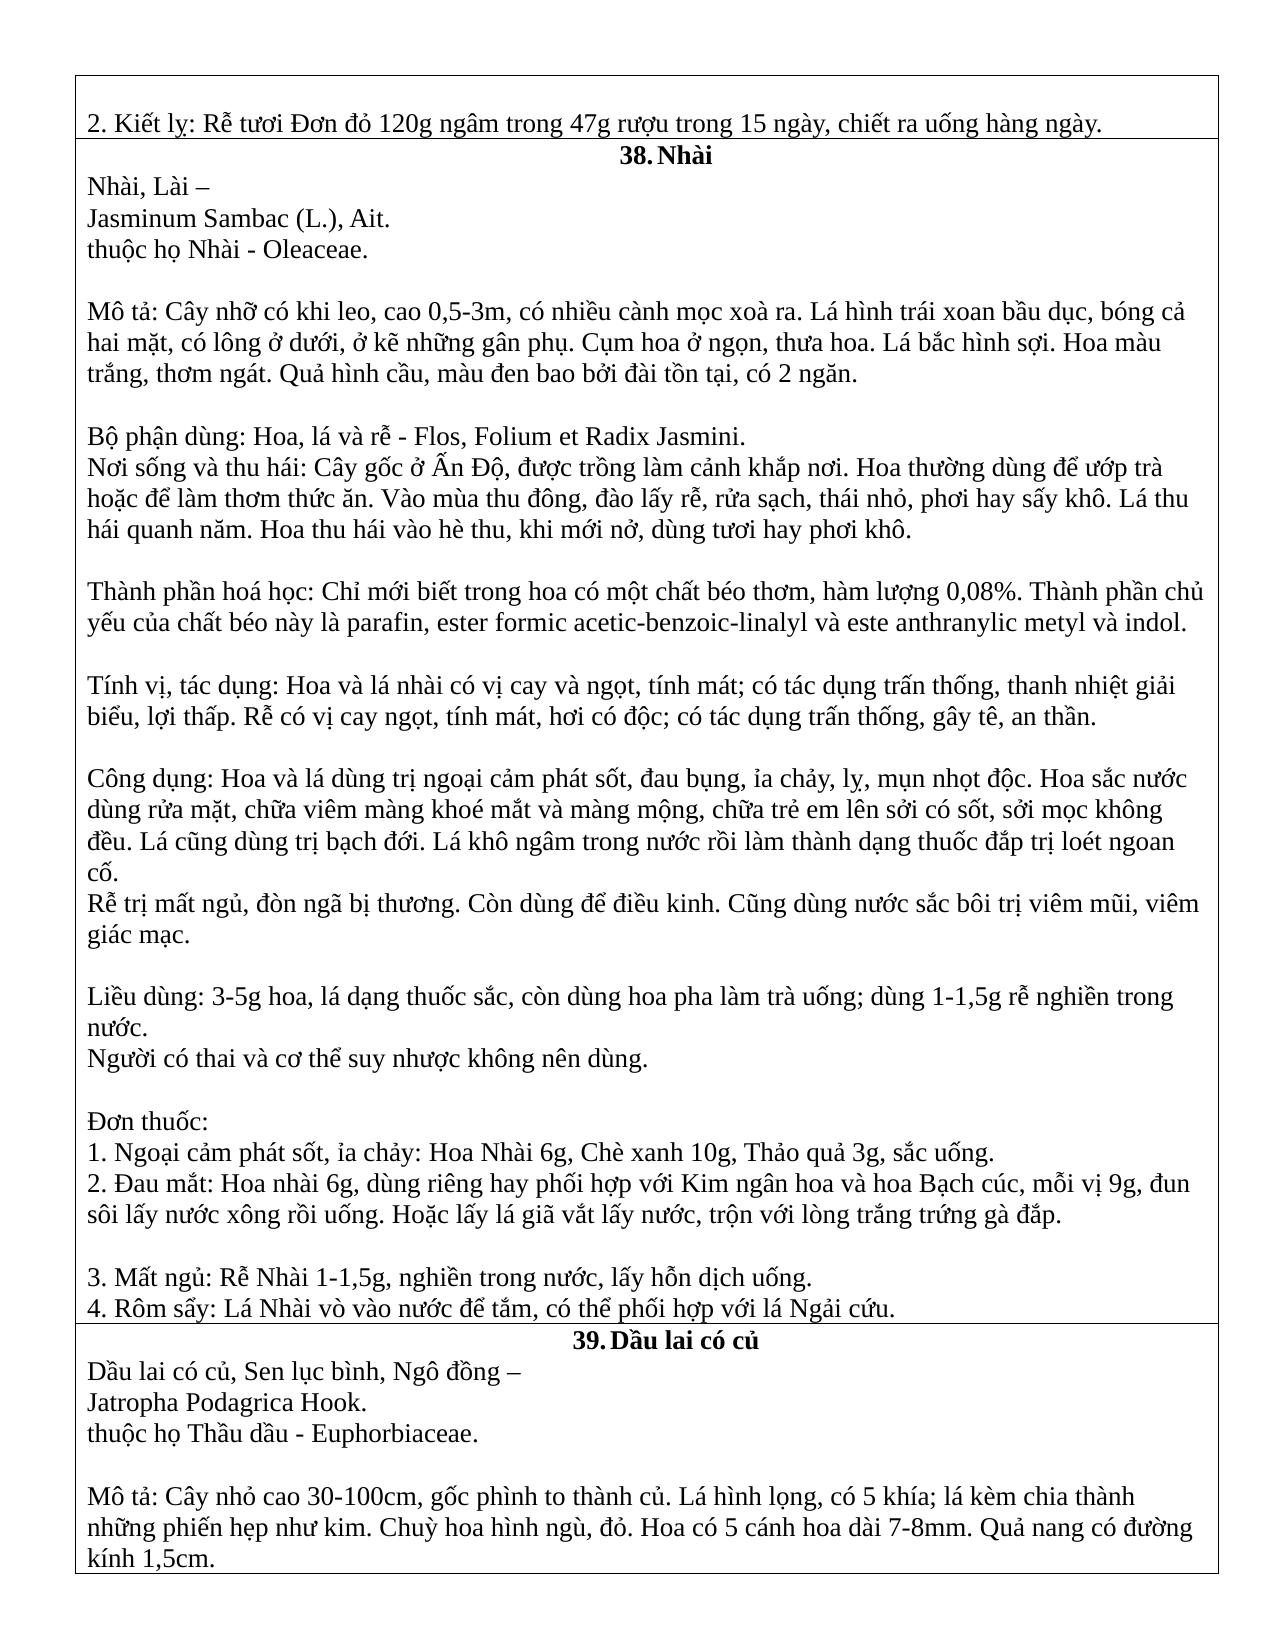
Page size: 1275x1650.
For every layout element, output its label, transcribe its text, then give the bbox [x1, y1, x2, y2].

table_cell Nhài Nhài, Lài – Jasminum Sambac (L.), Ait. thuộc họ Nhài - Oleaceae. Mô tả: Cây nhỡ có khi leo, cao 0,5-3m, có nhiều cành mọc xoà ra. Lá hình trái xoan bầu dục, bóng cả hai mặt, có lông ở dưới, ở kẽ những gân phụ. Cụm hoa ở ngọn, thưa hoa. Lá bắc hình sợi. Hoa màu trắng, thơm ngát. Quả hình cầu, màu đen bao bởi đài tồn tại, có 2 ngăn. Bộ phận dùng: Hoa, lá và rễ - Flos, Folium et Radix Jasmini. Nơi sống và thu hái: Cây gốc ở Ấn Độ, được trồng làm cảnh khắp nơi. Hoa thường dùng để ướp trà hoặc để làm thơm thức ăn. Vào mùa thu đông, đào lấy rễ, rửa sạch, thái nhỏ, phơi hay sấy khô. Lá thu hái quanh năm. Hoa thu hái vào hè thu, khi mới nở, dùng tươi hay phơi khô. Thành phần hoá học: Chỉ mới biết trong hoa có một chất béo thơm, hàm lượng 0,08%. Thành phần chủ yếu của chất béo này là parafin, ester formic acetic-benzoic-linalyl và este anthranylic metyl và indol. Tính vị, tác dụng: Hoa và lá nhài có vị cay và ngọt, tính mát; có tác dụng trấn thống, thanh nhiệt giải biểu, lợi thấp. Rễ có vị cay ngọt, tính mát, hơi có độc; có tác dụng trấn thống, gây tê, an thần. Công dụng: Hoa và lá dùng trị ngoại cảm phát sốt, đau bụng, ỉa chảy, lỵ, mụn nhọt độc. Hoa sắc nước dùng rửa mặt, chữa viêm màng khoé mắt và màng mộng, chữa trẻ em lên sởi có sốt, sởi mọc không đều. Lá cũng dùng trị bạch đới. Lá khô ngâm trong nước rồi làm thành dạng thuốc đắp trị loét ngoan cố. Rễ trị mất ngủ, đòn ngã bị thương. Còn dùng để điều kinh. Cũng dùng nước sắc bôi trị viêm mũi, viêm giác mạc. Liều dùng: 3-5g hoa, lá dạng thuốc sắc, còn dùng hoa pha làm trà uống; dùng 1-1,5g rễ nghiền trong nước. Người có thai và cơ thể suy nhược không nên dùng. Đơn thuốc: 1. Ngoại cảm phát sốt, ỉa chảy: Hoa Nhài 6g, Chè xanh 10g, Thảo quả 3g, sắc uống. 2. Đau mắt: Hoa nhài 6g, dùng riêng hay phối hợp với Kim ngân hoa và hoa Bạch cúc, mỗi vị 9g, đun sôi lấy nước xông rồi uống. Hoặc lấy lá giã vắt lấy nước, trộn với lòng trắng trứng gà đắp. 3. Mất ngủ: Rễ Nhài 1-1,5g, nghiền trong nước, lấy hỗn dịch uống. 4. Rôm sẩy: Lá Nhài vò vào nước để tắm, có thể phối hợp với lá Ngải cứu. [76, 139, 1218, 1323]
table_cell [76, 1324, 1218, 1573]
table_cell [76, 76, 1218, 138]
